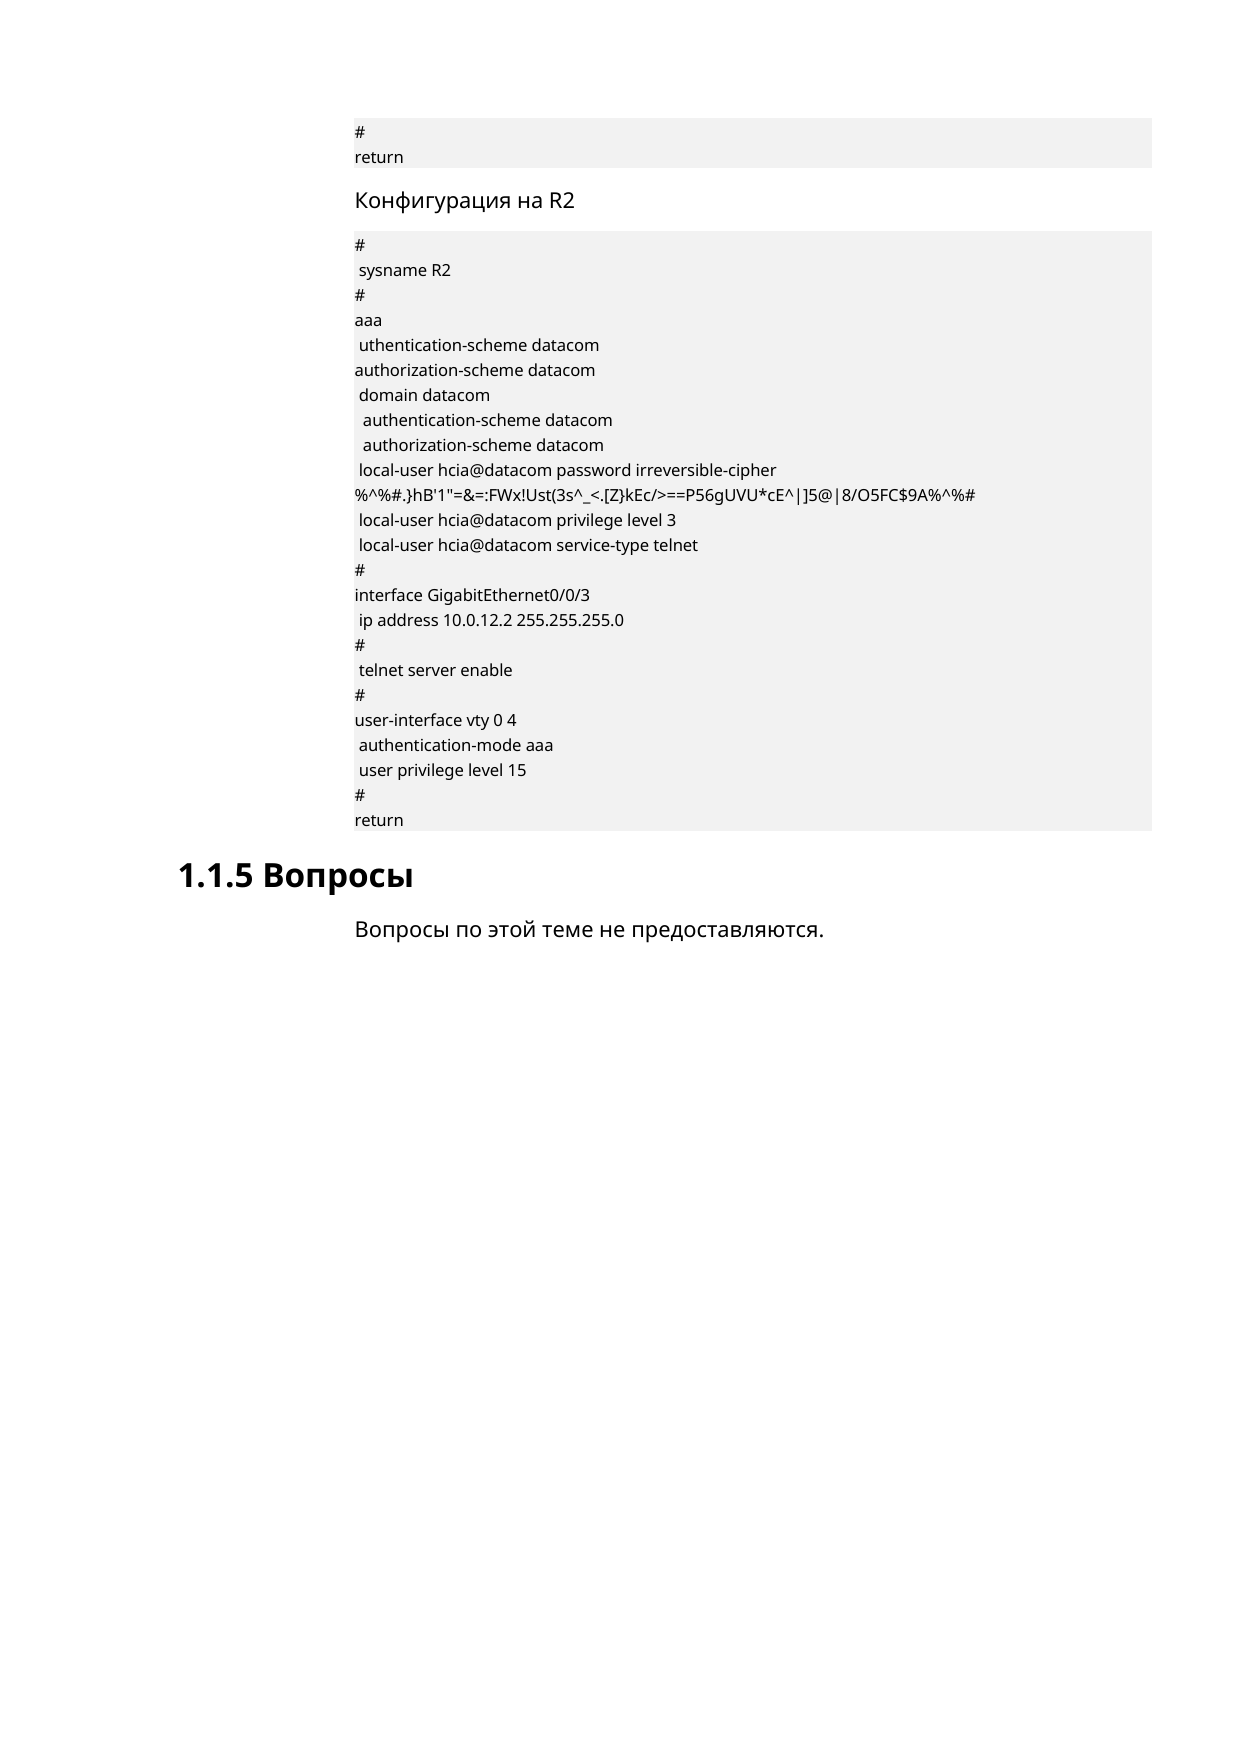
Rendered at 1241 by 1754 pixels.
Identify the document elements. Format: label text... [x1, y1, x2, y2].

text # [354, 781, 1152, 806]
text telnet server enable [354, 656, 1152, 681]
text return [354, 806, 1152, 831]
text authorization-scheme datacom [354, 431, 1152, 456]
text local-user hcia@datacom service-type telnet [354, 531, 1152, 556]
text # [354, 681, 1152, 706]
text # [354, 556, 1152, 581]
text return [354, 143, 1152, 168]
text Конфигурация на R2 [354, 185, 1152, 214]
text authentication-mode aaa [354, 731, 1152, 756]
text user privilege level 15 [354, 756, 1152, 781]
subtitle Вопросы [177, 852, 1152, 897]
text local-user hcia@datacom password irreversible-cipher %^%#.}hB'1"=&=:FWx!Ust(3s^_<.[Z}kEc/>==P56gUVU*cE^|]5@|8/O5FC$9A%^%# [354, 456, 1152, 506]
text aaa [354, 306, 1152, 331]
text authentication-scheme datacom [354, 406, 1152, 431]
text interface GigabitEthernet0/0/3 [354, 581, 1152, 606]
text uthentication-scheme datacom [354, 331, 1152, 356]
text # [354, 631, 1152, 656]
text user-interface vty 0 4 [354, 706, 1152, 731]
text authorization-scheme datacom [354, 356, 1152, 381]
text Вопросы по этой теме не предоставляются. [354, 914, 1152, 944]
text # [354, 118, 1152, 143]
text ip address 10.0.12.2 255.255.255.0 [354, 606, 1152, 631]
text # [354, 231, 1152, 256]
text domain datacom [354, 381, 1152, 406]
text local-user hcia@datacom privilege level 3 [354, 506, 1152, 531]
text sysname R2 [354, 256, 1152, 281]
text # [354, 281, 1152, 306]
